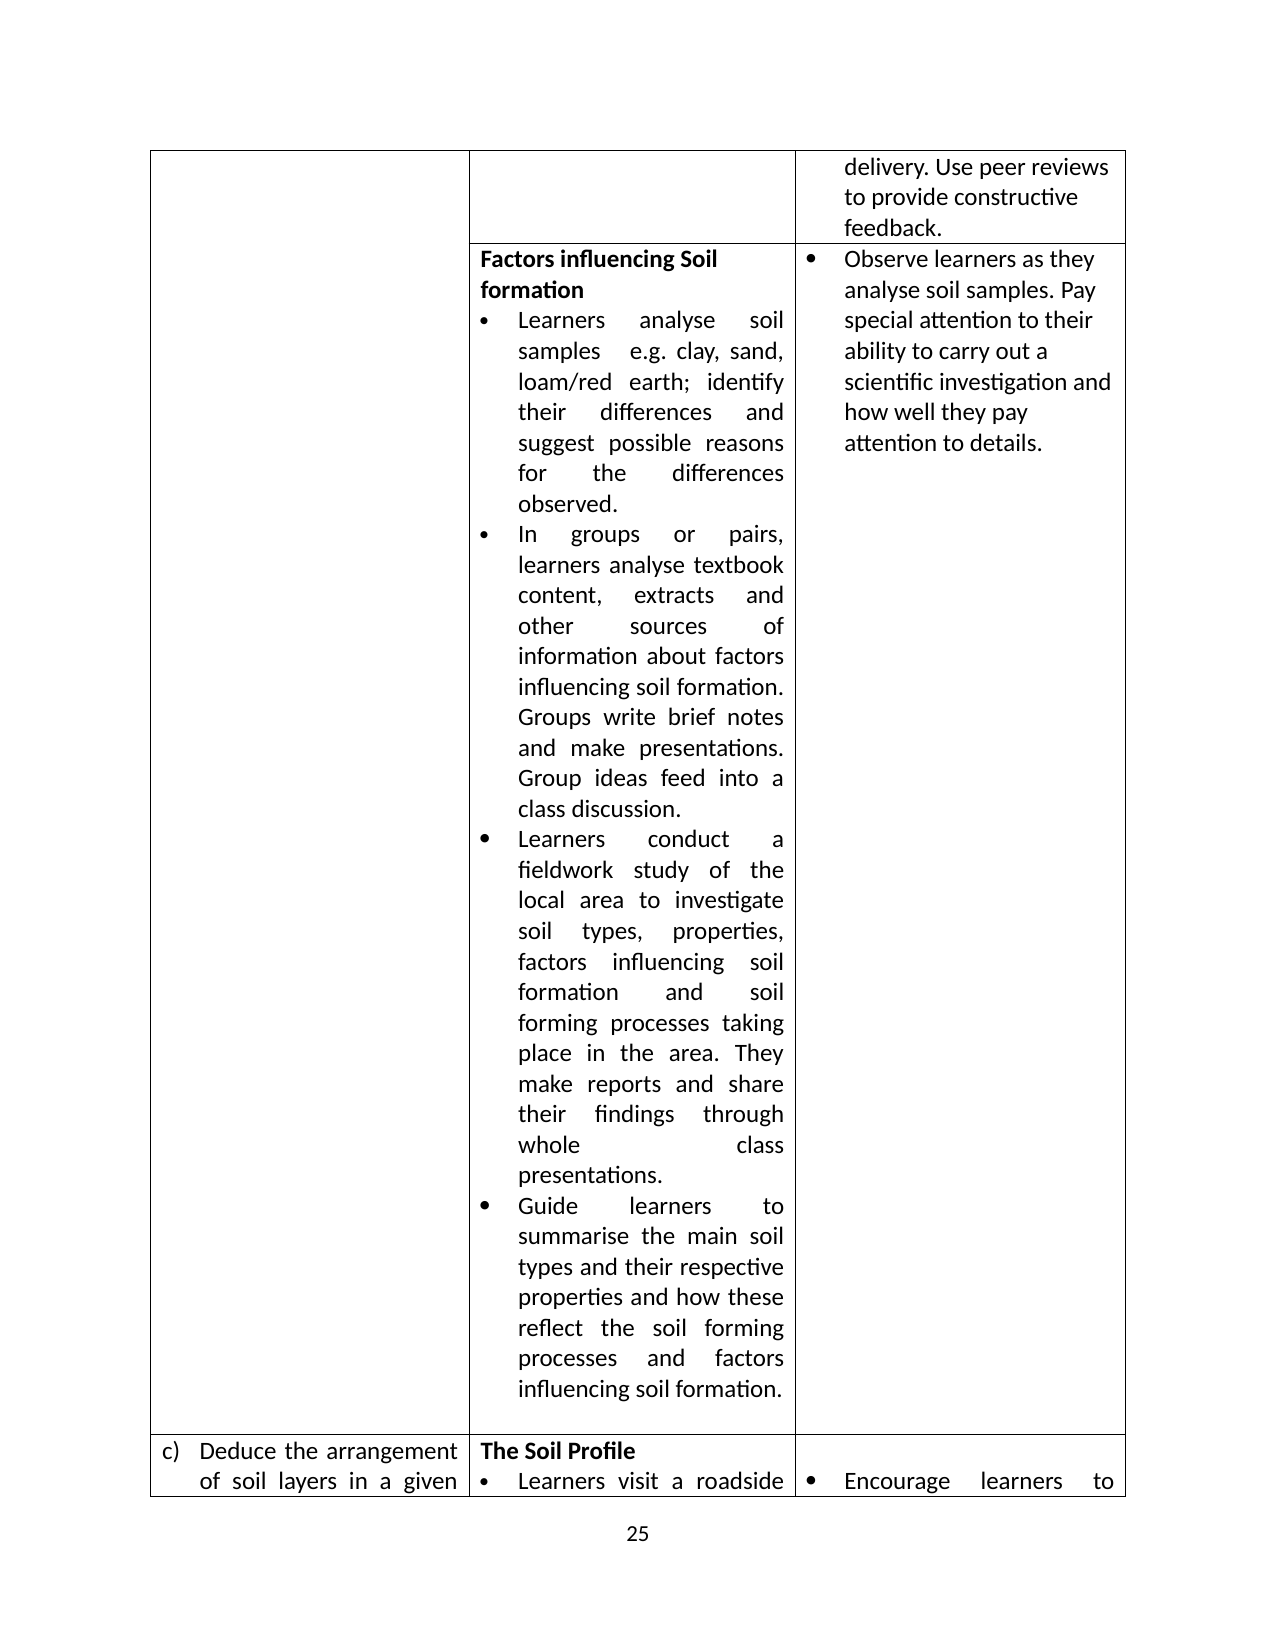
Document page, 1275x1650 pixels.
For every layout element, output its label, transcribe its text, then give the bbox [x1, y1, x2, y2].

table_cell Observe learners as they analyse soil samples. Pay special attention to their ability to carry out a scientific investigation and how well they pay attention to details. [796, 244, 1125, 1434]
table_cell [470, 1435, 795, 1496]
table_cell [796, 1435, 1125, 1496]
table_cell Factors influencing Soil formation Learners analyse soil samples e.g. clay, sand, loam/red earth; identify their differences and suggest possible reasons for the differences observed. In groups or pairs, learners analyse textbook content, extracts and other sources of information about factors influencing soil formation. Groups write brief notes and make presentations. Group ideas feed into a class discussion. Learners conduct a fieldwork study of the local area to investigate soil types, properties, factors influencing soil formation and soil forming processes taking place in the area. They make reports and share their findings through whole class presentations. Guide learners to summarise the main soil types and their respective properties and how these reflect the soil forming processes and factors influencing soil formation. [470, 244, 795, 1434]
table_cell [151, 151, 469, 1434]
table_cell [151, 1435, 469, 1496]
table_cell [470, 151, 795, 243]
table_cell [796, 151, 1125, 243]
